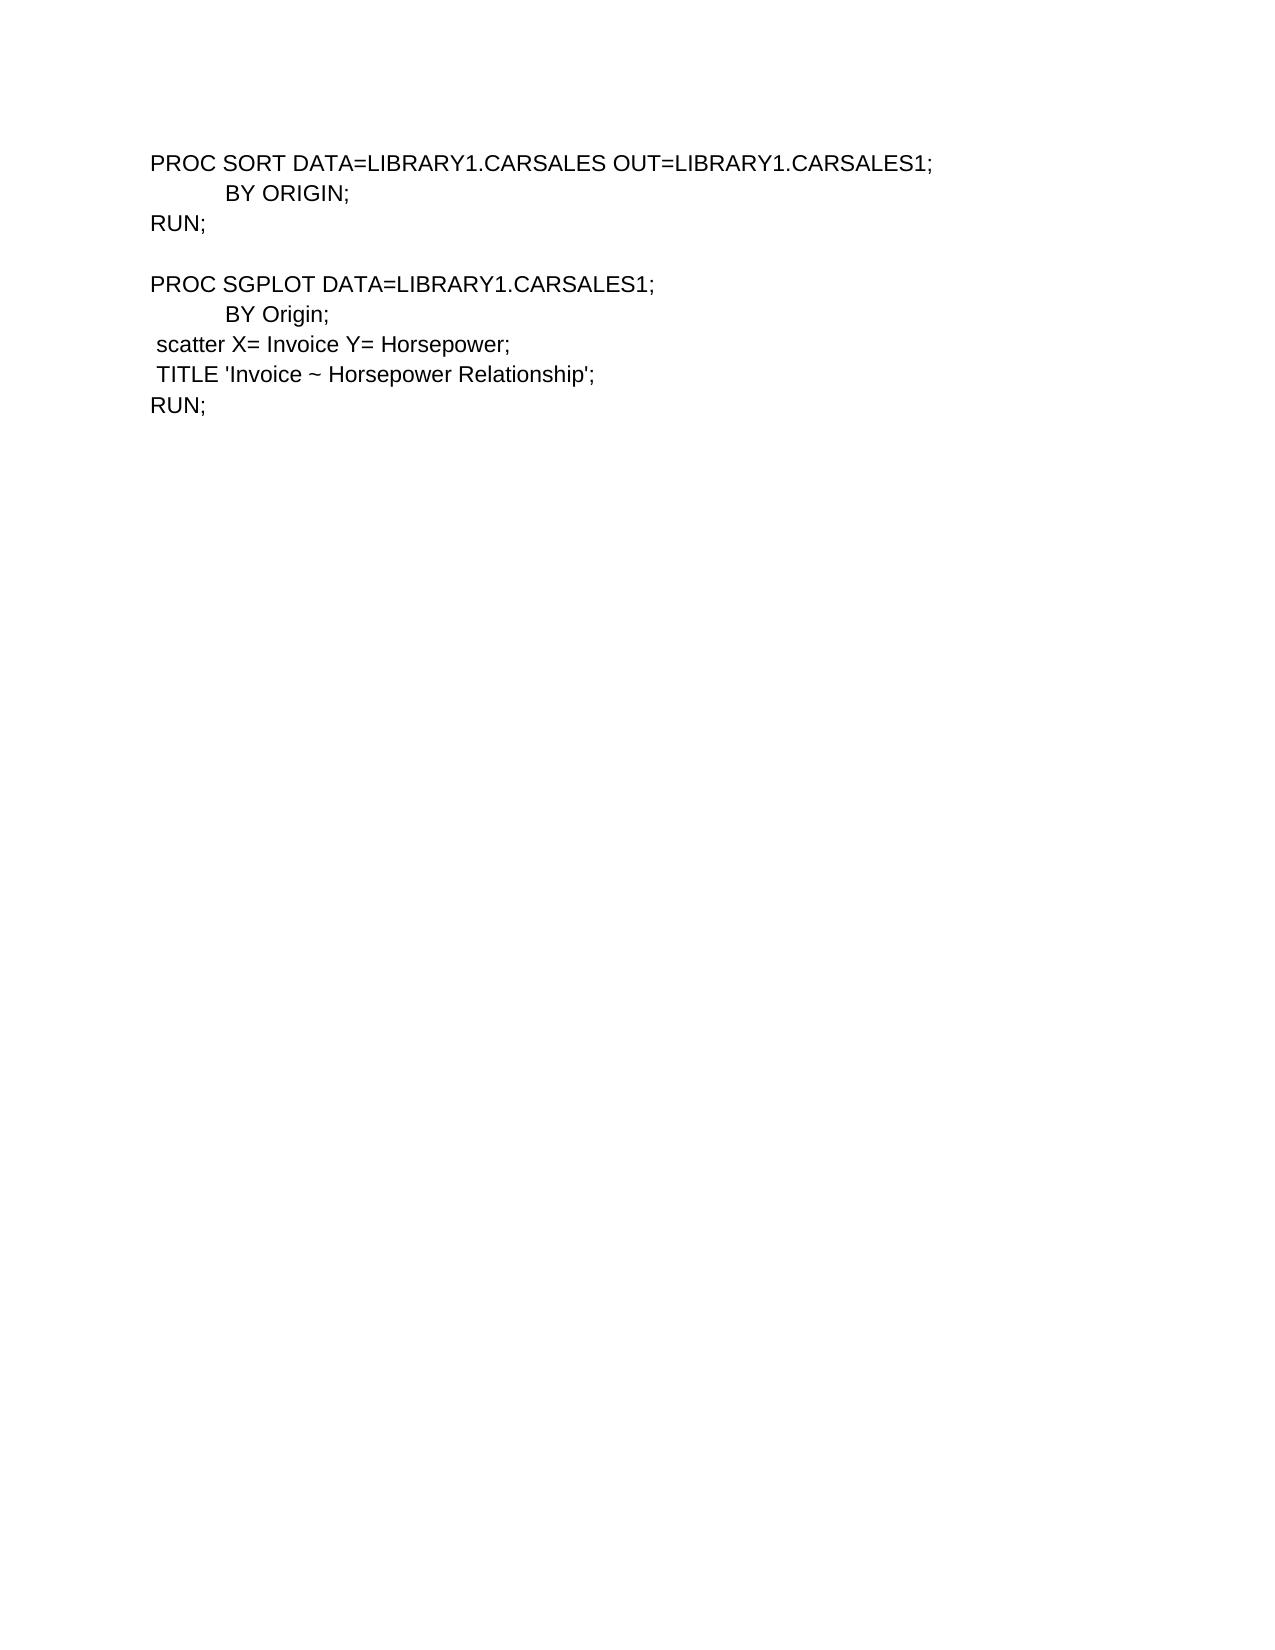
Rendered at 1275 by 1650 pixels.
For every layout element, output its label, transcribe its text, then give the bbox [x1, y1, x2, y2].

text scatter X= Invoice Y= Horsepower; [150, 331, 1125, 358]
text BY ORIGIN; [150, 180, 1125, 207]
text PROC SORT DATA=LIBRARY1.CARSALES OUT=LIBRARY1.CARSALES1; [150, 150, 1125, 176]
text RUN; [150, 392, 1125, 418]
text PROC SGPLOT DATA=LIBRARY1.CARSALES1; [150, 271, 1125, 297]
text BY Origin; [150, 301, 1125, 327]
text TITLE 'Invoice ~ Horsepower Relationship'; [150, 361, 1125, 388]
text RUN; [150, 210, 1125, 237]
